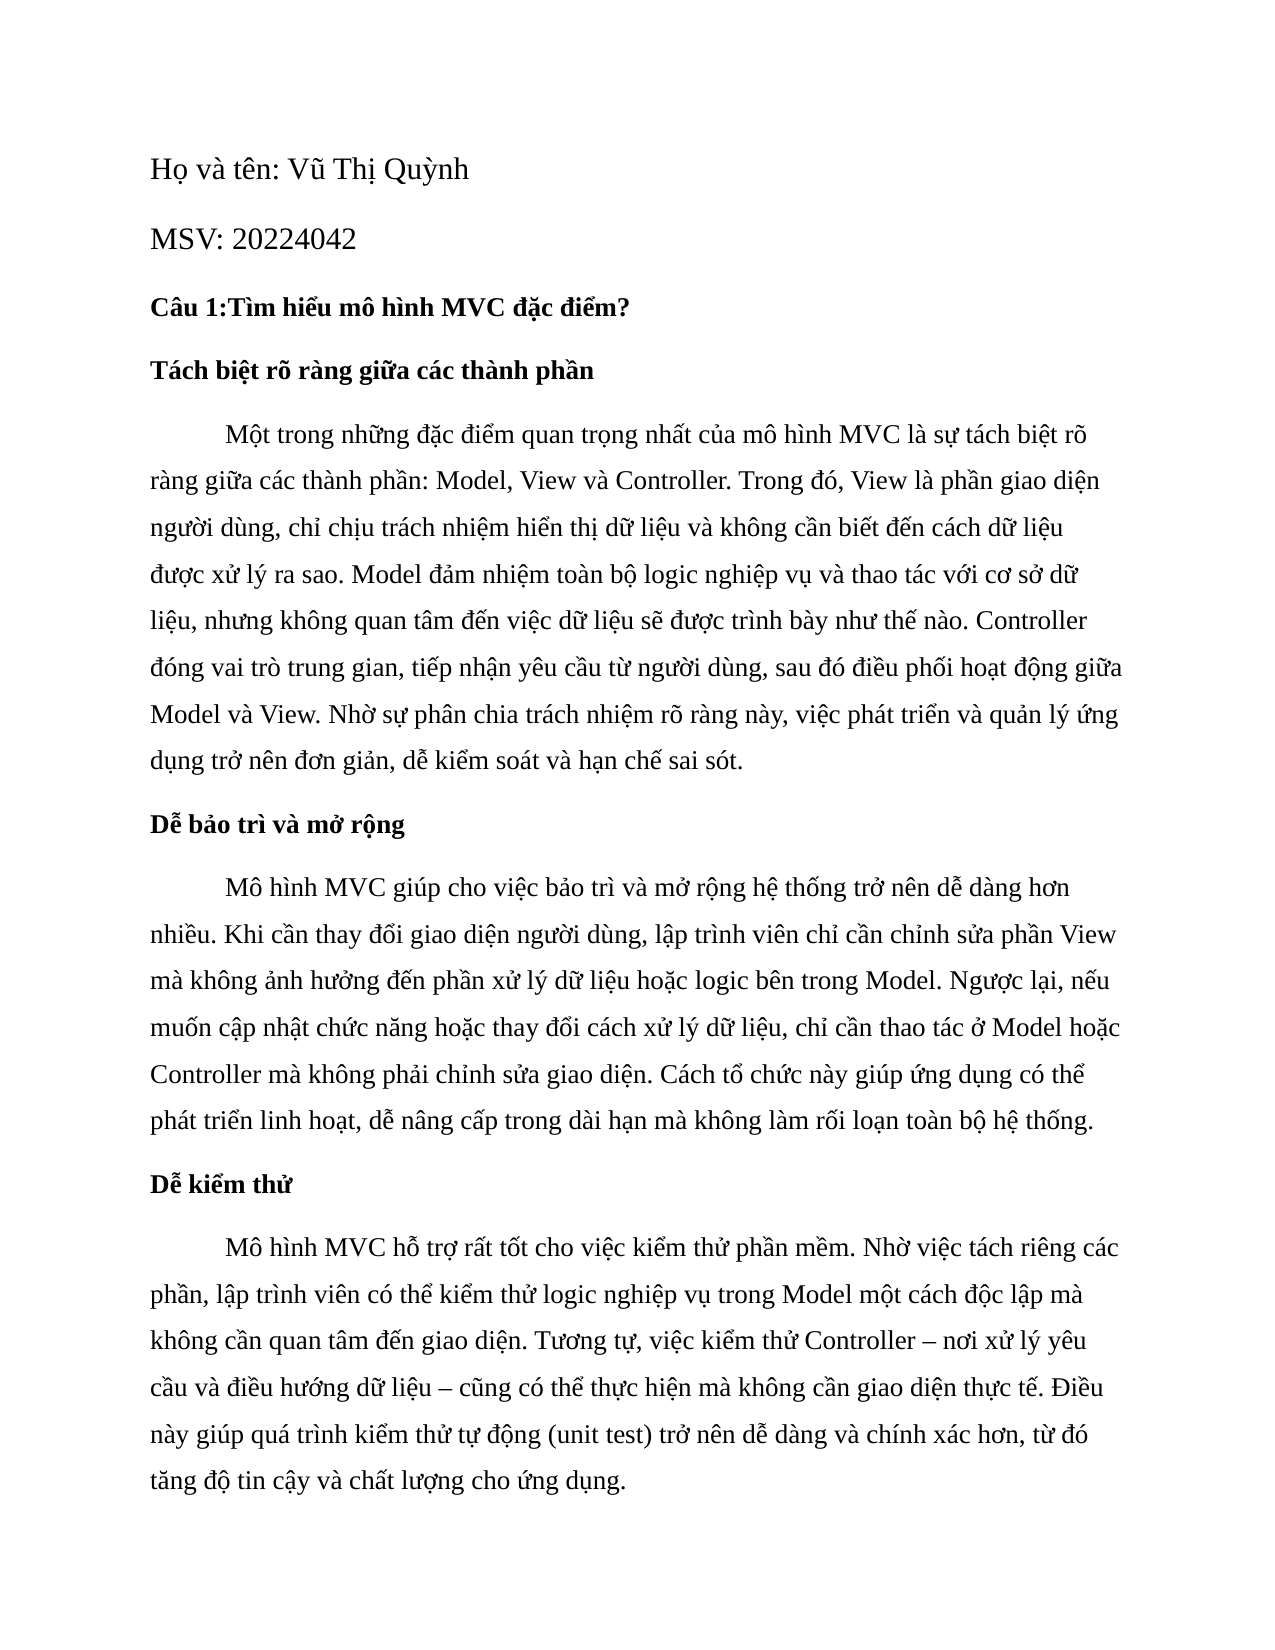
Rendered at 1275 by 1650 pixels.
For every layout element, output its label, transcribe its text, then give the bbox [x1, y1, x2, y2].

text Câu 1:Tìm hiểu mô hình MVC đặc điểm? [150, 291, 1125, 322]
text Họ và tên: Vũ Thị Quỳnh [150, 150, 1125, 186]
text Một trong những đặc điểm quan trọng nhất của mô hình MVC là sự tách biệt rõ ràng giữa các thành phần: Model, View và Controller. Trong đó, View là phần giao diện người dùng, chỉ chịu trách nhiệm hiển thị dữ liệu và không cần biết đến cách dữ liệu được xử lý ra sao. Model đảm nhiệm toàn bộ logic nghiệp vụ và thao tác với cơ sở dữ liệu, nhưng không quan tâm đến việc dữ liệu sẽ được trình bày như thế nào. Controller đóng vai trò trung gian, tiếp nhận yêu cầu từ người dùng, sau đó điều phối hoạt động giữa Model và View. Nhờ sự phân chia trách nhiệm rõ ràng này, việc phát triển và quản lý ứng dụng trở nên đơn giản, dễ kiểm soát và hạn chế sai sót. [150, 418, 1125, 776]
text MSV: 20224042 [150, 221, 1125, 256]
text Mô hình MVC giúp cho việc bảo trì và mở rộng hệ thống trở nên dễ dàng hơn nhiều. Khi cần thay đổi giao diện người dùng, lập trình viên chỉ cần chỉnh sửa phần View mà không ảnh hưởng đến phần xử lý dữ liệu hoặc logic bên trong Model. Ngược lại, nếu muốn cập nhật chức năng hoặc thay đổi cách xử lý dữ liệu, chỉ cần thao tác ở Model hoặc Controller mà không phải chỉnh sửa giao diện. Cách tổ chức này giúp ứng dụng có thể phát triển linh hoạt, dễ nâng cấp trong dài hạn mà không làm rối loạn toàn bộ hệ thống. [150, 871, 1125, 1136]
text Mô hình MVC hỗ trợ rất tốt cho việc kiểm thử phần mềm. Nhờ việc tách riêng các phần, lập trình viên có thể kiểm thử logic nghiệp vụ trong Model một cách độc lập mà không cần quan tâm đến giao diện. Tương tự, việc kiểm thử Controller – nơi xử lý yêu cầu và điều hướng dữ liệu – cũng có thể thực hiện mà không cần giao diện thực tế. Điều này giúp quá trình kiểm thử tự động (unit test) trở nên dễ dàng và chính xác hơn, từ đó tăng độ tin cậy và chất lượng cho ứng dụng. [150, 1231, 1125, 1496]
text Dễ bảo trì và mở rộng [150, 808, 1125, 839]
text Tách biệt rõ ràng giữa các thành phần [150, 354, 1125, 386]
text Dễ kiểm thử [150, 1168, 1125, 1199]
